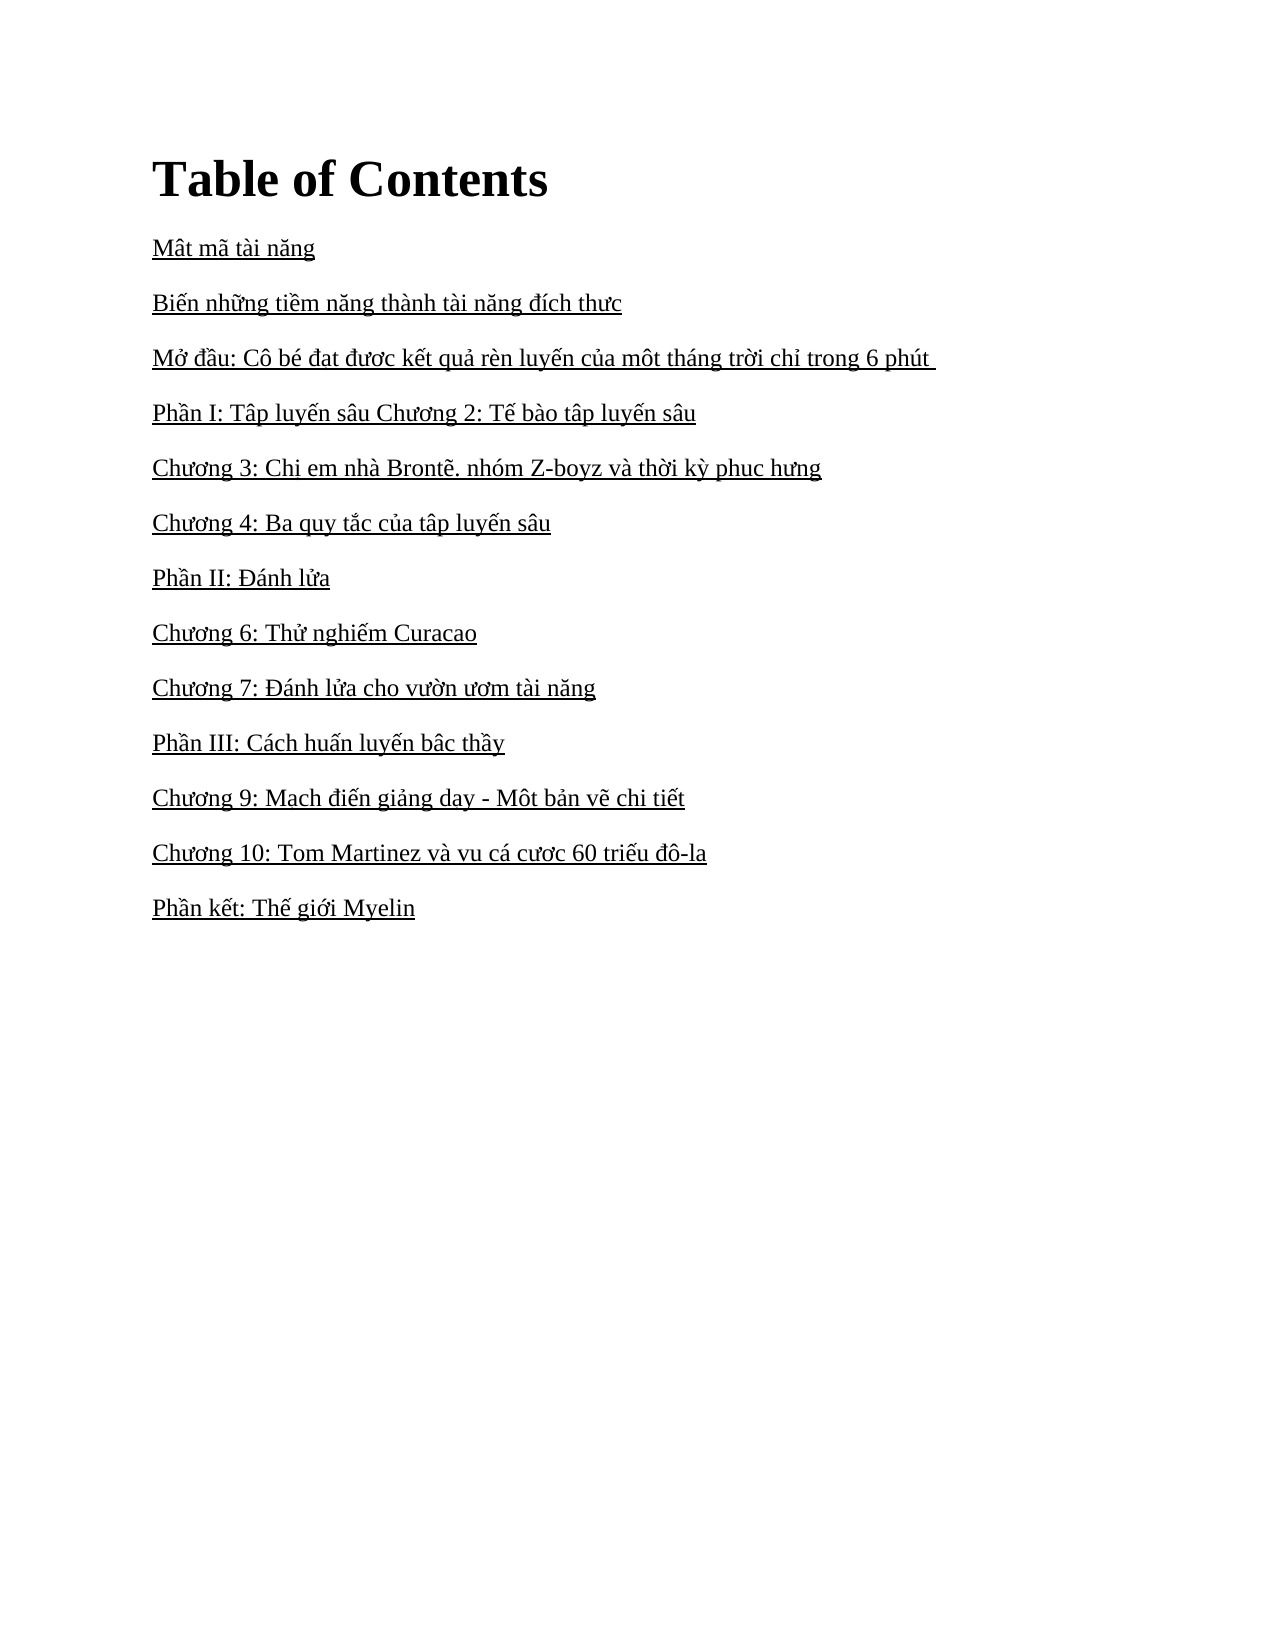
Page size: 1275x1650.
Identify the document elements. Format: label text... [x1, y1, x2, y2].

subtitle Table of Contents [152, 155, 549, 207]
text Biến những tiềm năng thành tài năng đích thưc [152, 268, 1216, 323]
text Chương 6: Thử nghiếm Curacao [152, 598, 1216, 653]
text Phần kết: Thế giới Myelin [152, 873, 1216, 928]
text Chương 4: Ba quy tắc của tâp luyến sâu [152, 488, 1216, 543]
text Phần III: Cách huấn luyến bâc thầy [152, 708, 1216, 763]
text Chương 9: Mạch điến giảng dạy - Môt bản vẽ chi tiết [152, 763, 1216, 818]
text Mât mã tài năng [152, 213, 1216, 268]
text Chương 10: Tom Martinez và vu cá cươc 60 triếu đô-la [152, 818, 1216, 873]
text Chương 7: Đánh lửa cho vườn ươm tài năng [152, 653, 1216, 708]
text Mở đầu: Cô bé đạt đươc kết quả rèn luyến của môt tháng trời chỉ trong 6 phút Phần I: Tâp luyến sâu Chương 2: Tế bào tâp luyến sâu [152, 323, 973, 433]
text Chương 3: Chị em nhà Brontẽ. nhóm Z-boyz và thời kỳ phuc hưng [152, 433, 1216, 488]
text Phần II: Đánh lửa [152, 543, 1216, 598]
